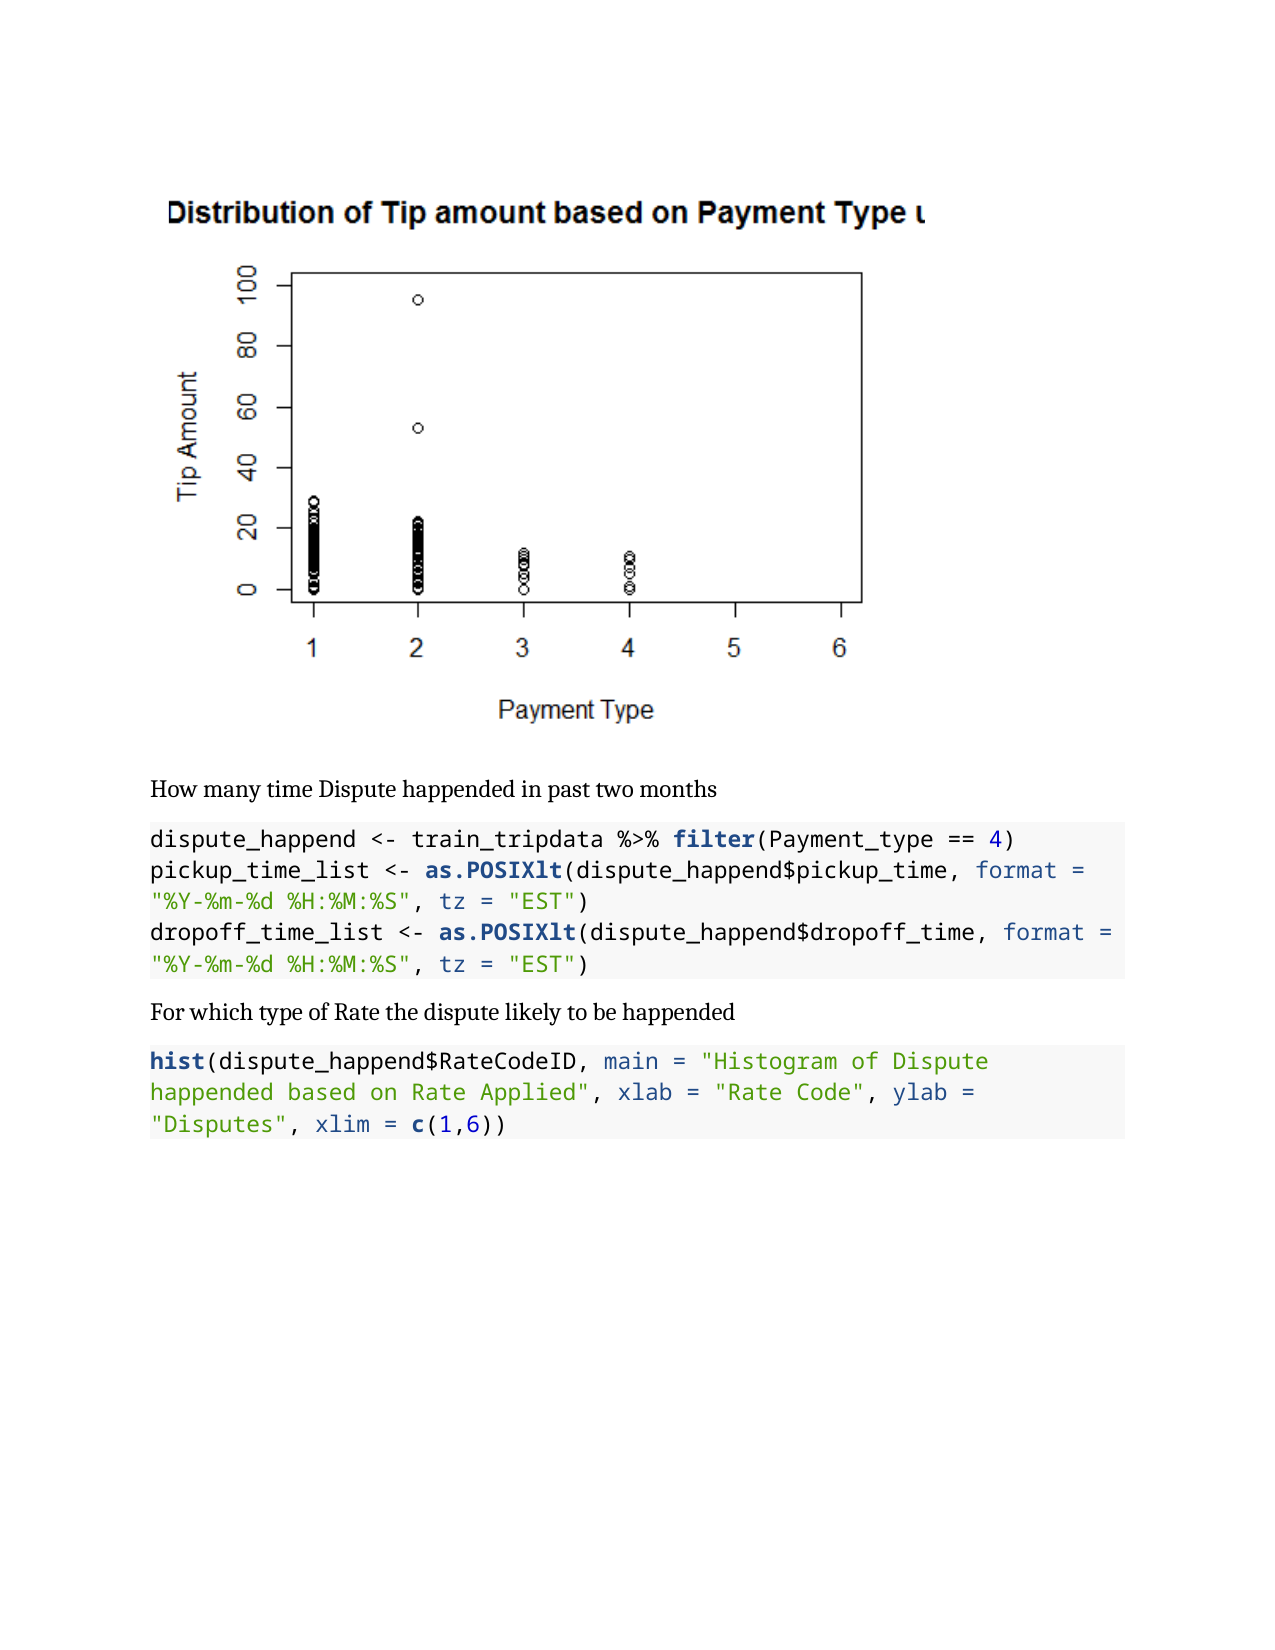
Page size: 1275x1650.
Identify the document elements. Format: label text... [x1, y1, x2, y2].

text dispute_happend <- train_tripdata %>% filter(Payment_type == 4) pickup_time_list <- as.POSIXlt(dispute_happend$pickup_time, format = "%Y-%m-%d %H:%M:%S", tz = "EST") dropoff_time_list <- as.POSIXlt(dispute_happend$dropoff_time, format = "%Y-%m-%d %H:%M:%S", tz = "EST") [150, 822, 1125, 979]
text hist(dispute_happend$RateCodeID, main = "Histogram of Dispute happended based on Rate Applied", xlab = "Rate Code", ylab = "Disputes", xlim = c(1,6)) [150, 1045, 1125, 1139]
picture [168, 150, 925, 757]
text How many time Dispute happended in past two months [150, 775, 1125, 804]
text For which type of Rate the dispute likely to be happended [150, 997, 1125, 1026]
